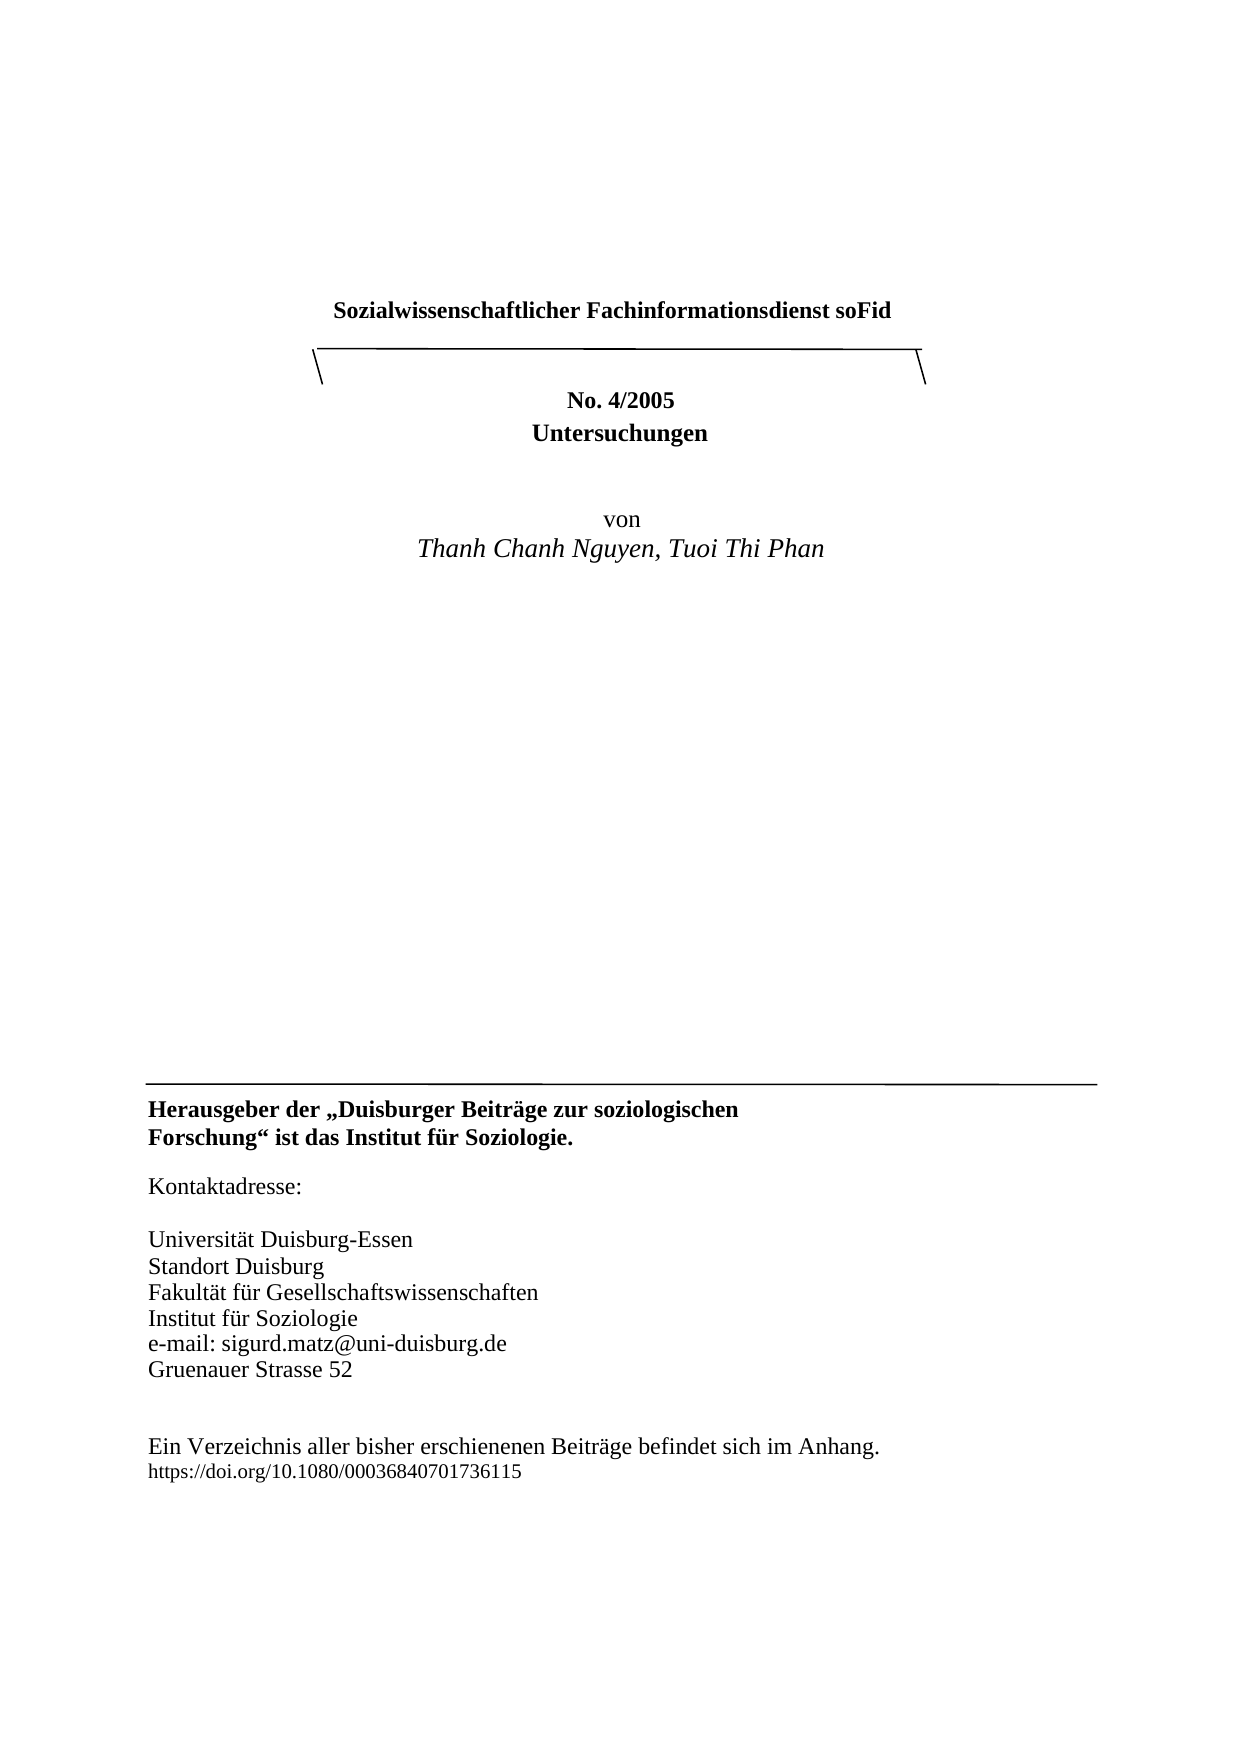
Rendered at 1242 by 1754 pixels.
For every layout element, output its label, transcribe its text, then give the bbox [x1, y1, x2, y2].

text Fakultät für Gesellschaftswissenschaften [148, 1280, 1092, 1306]
text Ein Verzeichnis aller bisher erschienenen Beiträge befindet sich im Anhang. [148, 1432, 1092, 1459]
text von [148, 504, 1096, 533]
text Standort Duisburg [148, 1253, 1092, 1280]
text Thanh Chanh Nguyen, Tuoi Thi Phan [148, 533, 1094, 564]
text Herausgeber der „Duisburger Beiträge zur soziologischen Forschung“ ist das Institut für Soziologie. [148, 1096, 837, 1150]
text Institut für Soziologie [148, 1306, 1092, 1332]
text Kontaktadresse: [148, 1172, 1092, 1199]
text e-mail: sigurd.matz@uni-duisburg.de [148, 1332, 1092, 1357]
text https://doi.org/10.1080/00036840701736115 [148, 1459, 1092, 1483]
text Sozialwissenschaftlicher Fachinformationsdienst soFid [148, 297, 1077, 324]
text Universität Duisburg-Essen [148, 1225, 1092, 1253]
text No. 4/2005 [148, 386, 1094, 414]
text Gruenauer Strasse 52 [148, 1357, 443, 1383]
text Untersuchungen [148, 418, 1092, 446]
